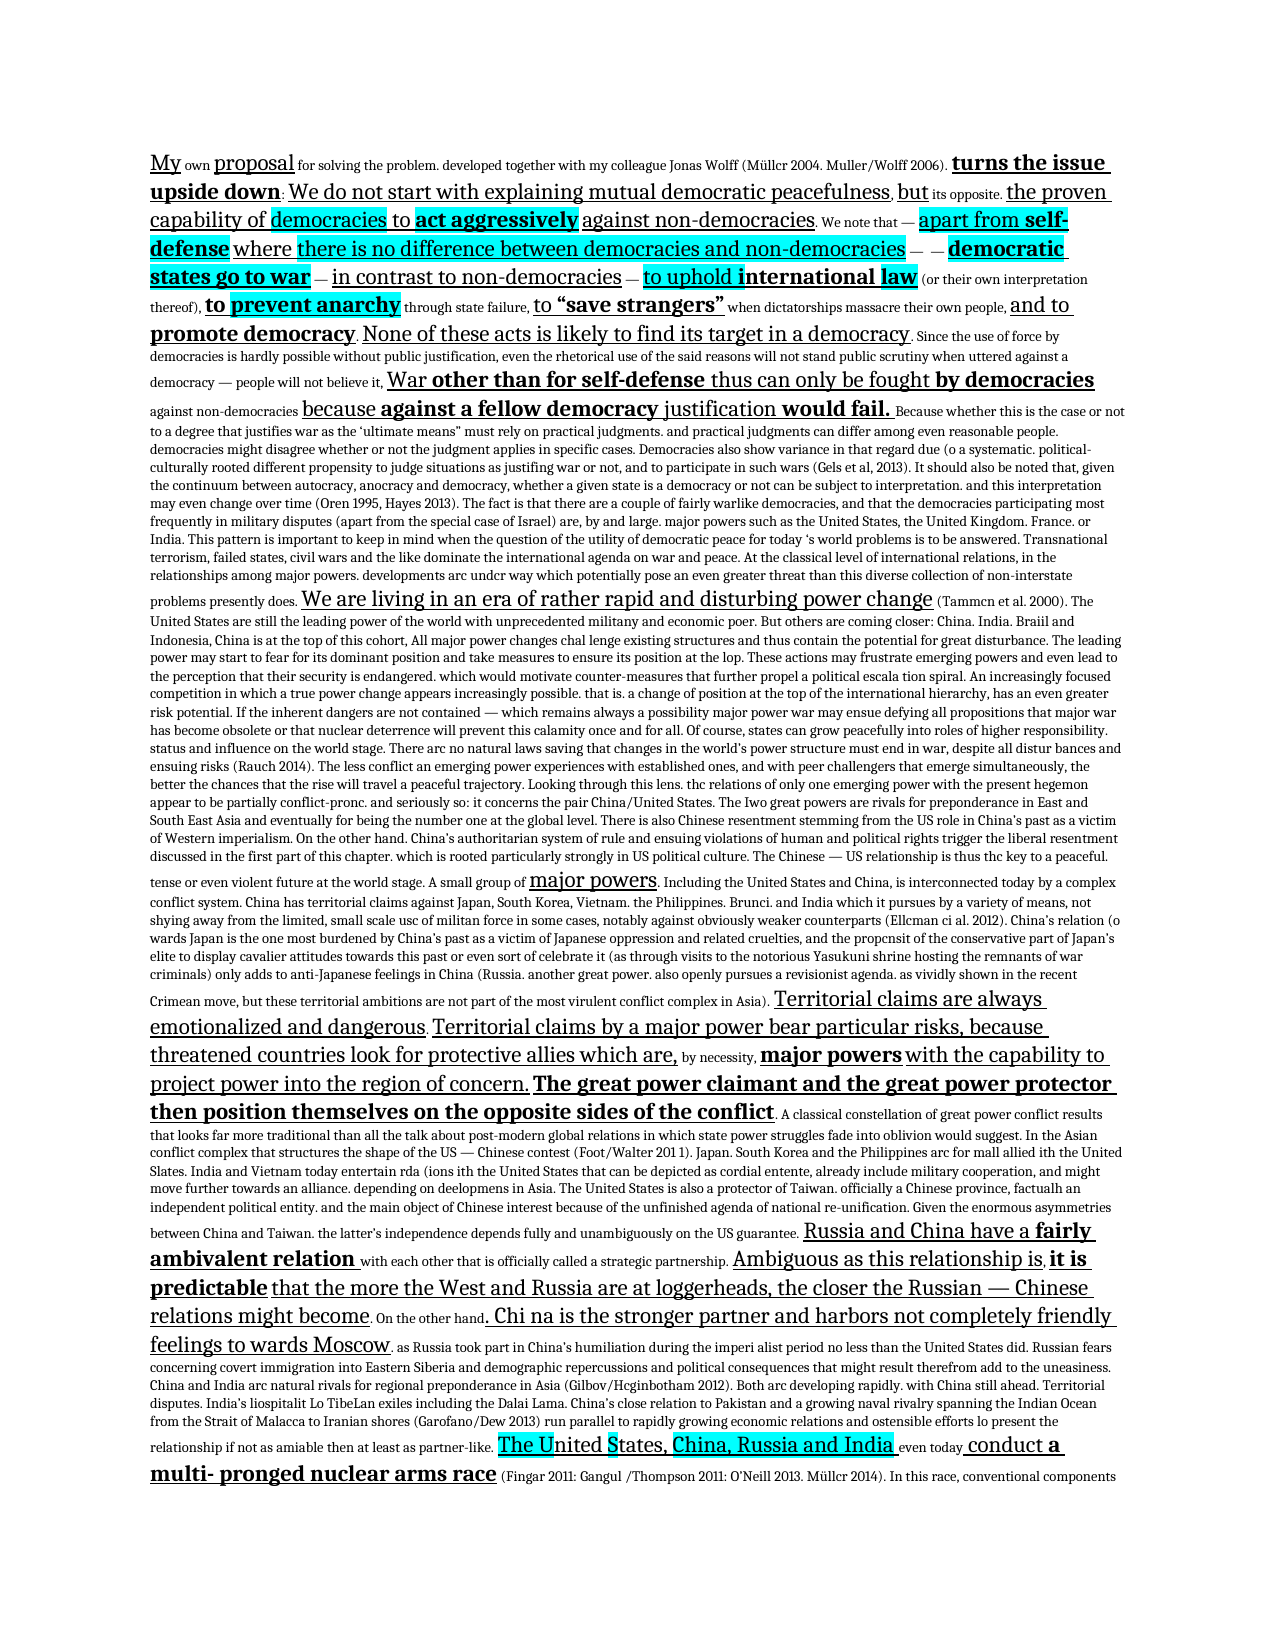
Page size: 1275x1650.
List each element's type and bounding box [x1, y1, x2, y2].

text [150, 150, 1125, 1487]
